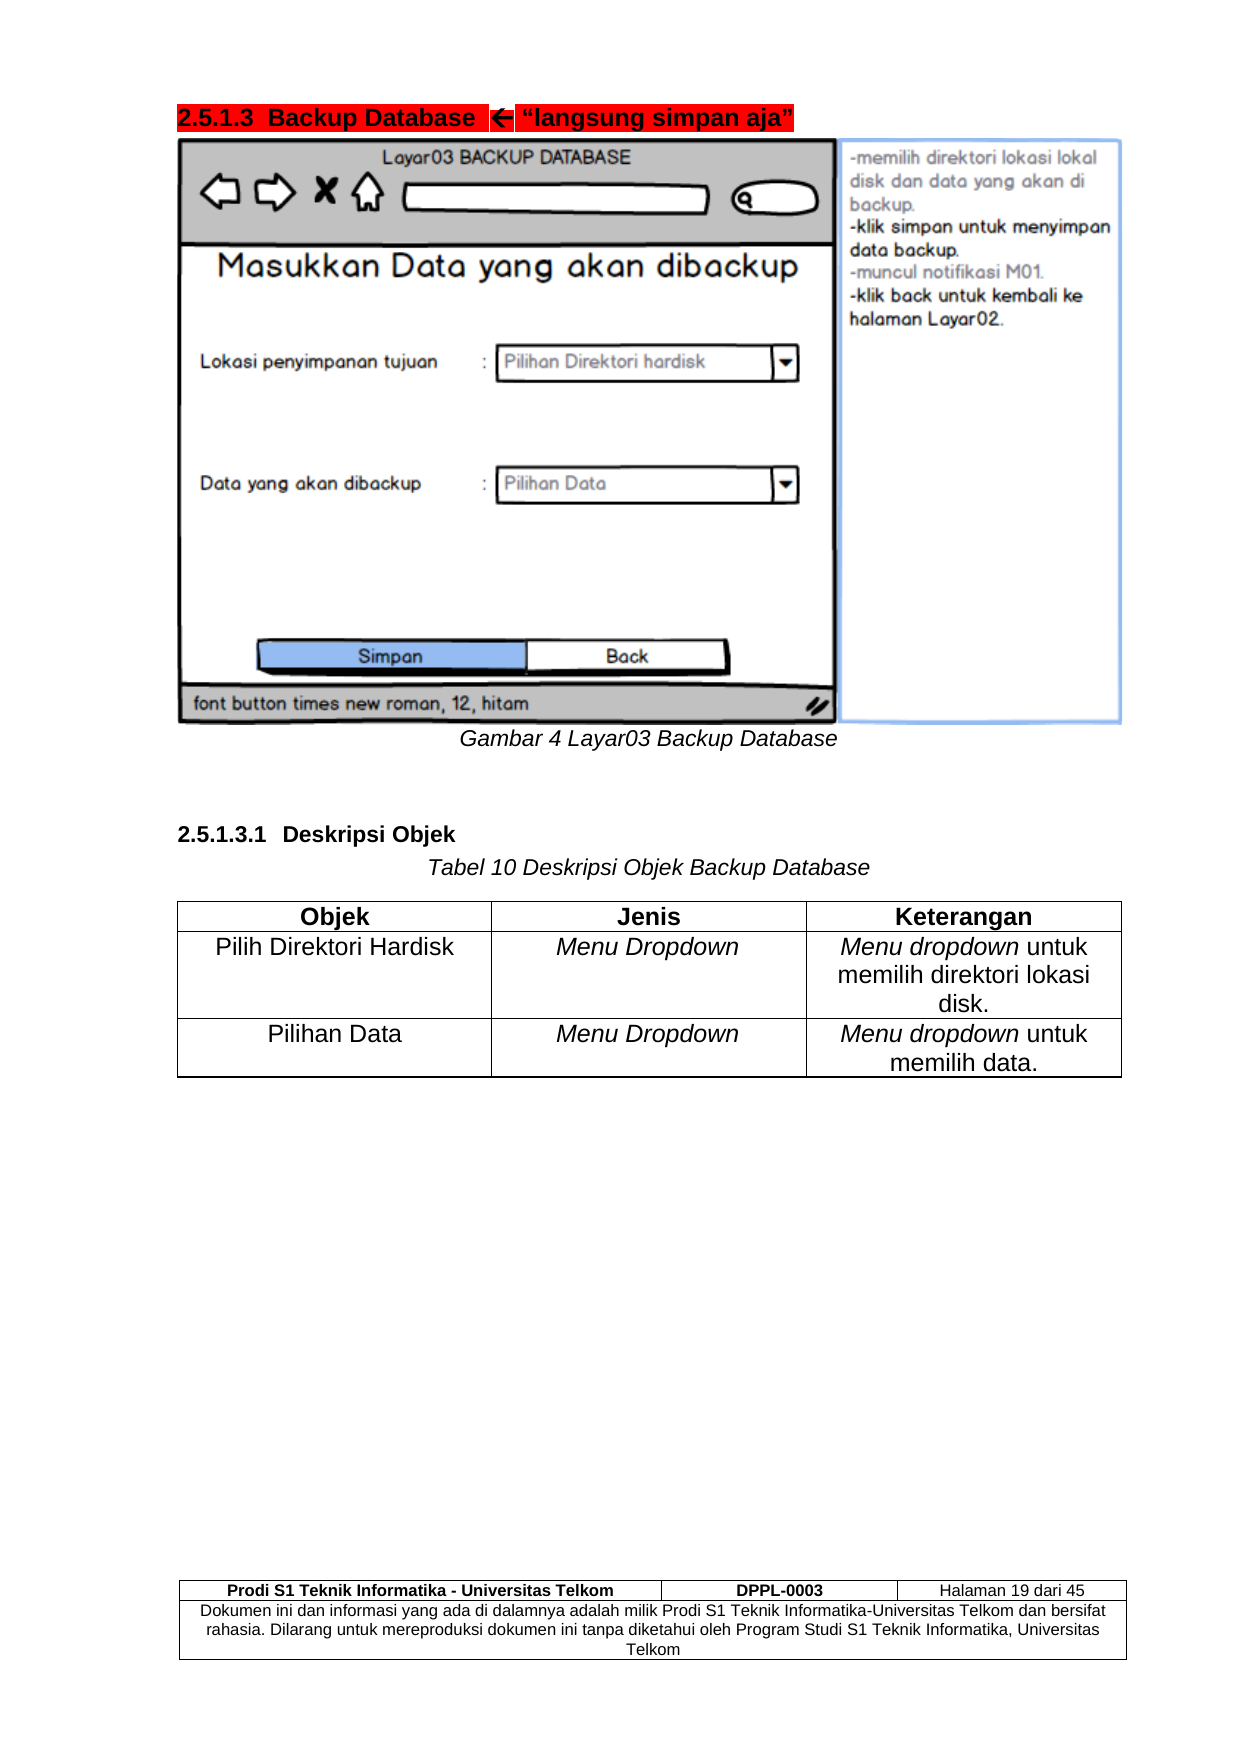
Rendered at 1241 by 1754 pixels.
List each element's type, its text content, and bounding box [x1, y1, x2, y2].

table_header Objek [178, 902, 491, 931]
table_header Jenis [492, 902, 806, 931]
text Gambar 4 Layar03 Backup Database [177, 725, 1122, 751]
picture [177, 138, 1123, 725]
table_cell Pilihan Data [178, 1019, 491, 1076]
table_cell Pilih Direktori Hardisk [178, 932, 491, 1018]
subtitle Deskripsi Objek [177, 821, 1122, 847]
table_header Keterangan [807, 902, 1121, 931]
table_cell Menu dropdown untuk memilih direktori lokasi disk. [807, 932, 1121, 1018]
table_cell Menu Dropdown [492, 1019, 806, 1076]
text Tabel 10 Deskripsi Objek Backup Database [177, 854, 1122, 880]
table_cell Menu Dropdown [492, 932, 806, 1018]
subtitle Backup Database “langsung simpan aja” [177, 103, 1122, 132]
table_cell Menu dropdown untuk memilih data. [807, 1019, 1121, 1076]
